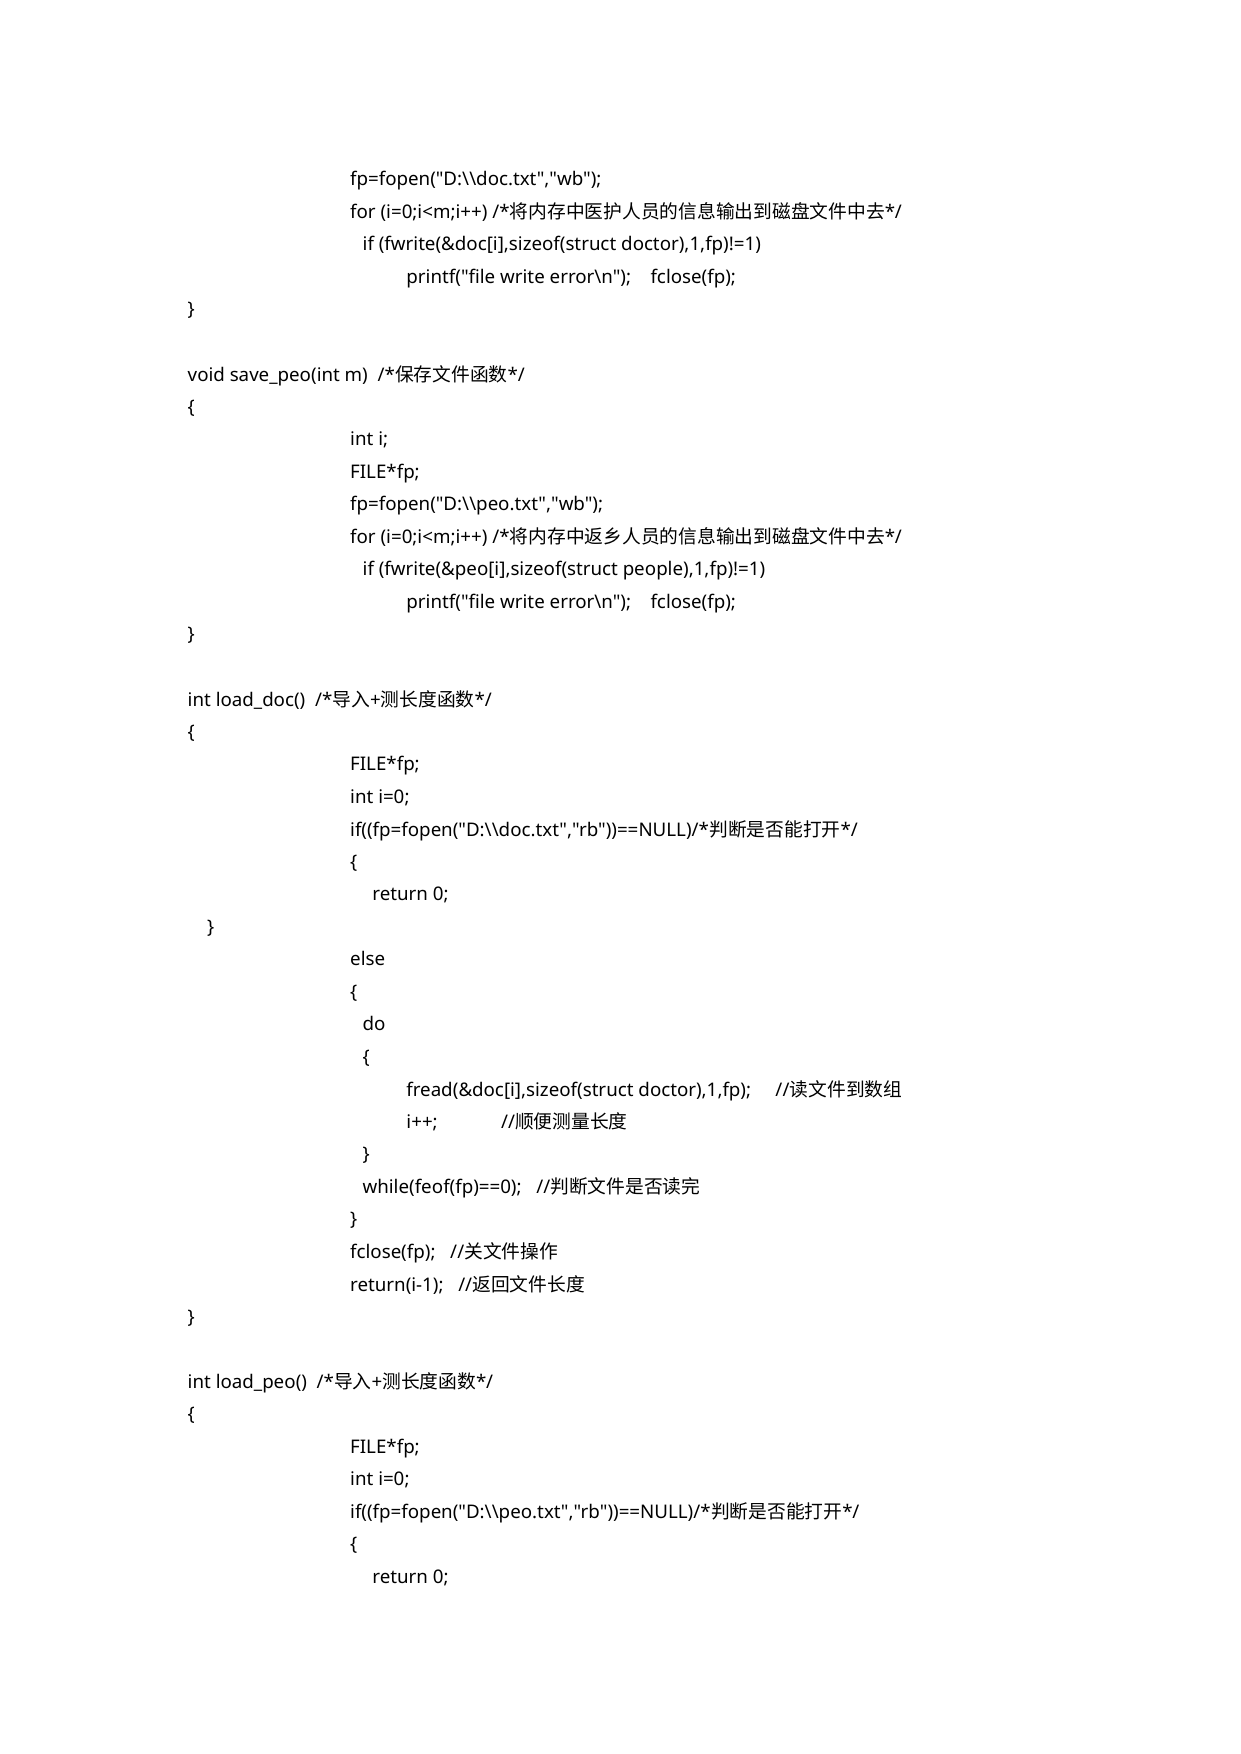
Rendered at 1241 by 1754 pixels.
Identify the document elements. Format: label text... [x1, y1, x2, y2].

text printf("file write error\n"); fclose(fp); [187, 584, 1053, 617]
text fread(&doc[i],sizeof(struct doctor),1,fp); //读文件到数组 [187, 1072, 1053, 1104]
text } [187, 292, 1053, 324]
text return 0; [187, 877, 1053, 909]
text fp=fopen("D:\\peo.txt","wb"); [187, 487, 1053, 519]
text { [187, 389, 1053, 422]
text { [187, 1039, 1053, 1072]
text printf("file write error\n"); fclose(fp); [187, 259, 1053, 292]
text FILE*fp; [187, 747, 1053, 779]
text do [187, 1007, 1053, 1039]
text int i=0; [187, 779, 1053, 812]
text for (i=0;i<m;i++) /*将内存中医护人员的信息输出到磁盘文件中去*/ [187, 194, 1053, 227]
text int load_peo() /*导入+测长度函数*/ [187, 1364, 1053, 1397]
text fp=fopen("D:\\doc.txt","wb"); [187, 162, 1053, 194]
text if (fwrite(&peo[i],sizeof(struct people),1,fp)!=1) [187, 552, 1053, 584]
text FILE*fp; [187, 1429, 1053, 1462]
text { [187, 1397, 1053, 1429]
text fclose(fp); //关文件操作 [187, 1234, 1053, 1267]
text if((fp=fopen("D:\\peo.txt","rb"))==NULL)/*判断是否能打开*/ [187, 1494, 1053, 1527]
text return(i-1); //返回文件长度 [187, 1267, 1053, 1299]
text int load_doc() /*导入+测长度函数*/ [187, 682, 1053, 714]
text else [187, 942, 1053, 974]
text FILE*fp; [187, 454, 1053, 487]
text } [187, 617, 1053, 649]
text } [187, 909, 1053, 942]
text } [187, 1299, 1053, 1332]
text { [187, 714, 1053, 747]
text { [187, 974, 1053, 1007]
text i++; //顺便测量长度 [187, 1104, 1053, 1137]
text { [187, 844, 1053, 877]
text if (fwrite(&doc[i],sizeof(struct doctor),1,fp)!=1) [187, 227, 1053, 259]
text void save_peo(int m) /*保存文件函数*/ [187, 357, 1053, 389]
text } [187, 1202, 1053, 1234]
text int i; [187, 422, 1053, 454]
text for (i=0;i<m;i++) /*将内存中返乡人员的信息输出到磁盘文件中去*/ [187, 519, 1053, 552]
text { [187, 1527, 1053, 1559]
text } [187, 1137, 1053, 1169]
text if((fp=fopen("D:\\doc.txt","rb"))==NULL)/*判断是否能打开*/ [187, 812, 1053, 844]
text return 0; [187, 1559, 1053, 1592]
text while(feof(fp)==0); //判断文件是否读完 [187, 1169, 1053, 1202]
text int i=0; [187, 1462, 1053, 1494]
